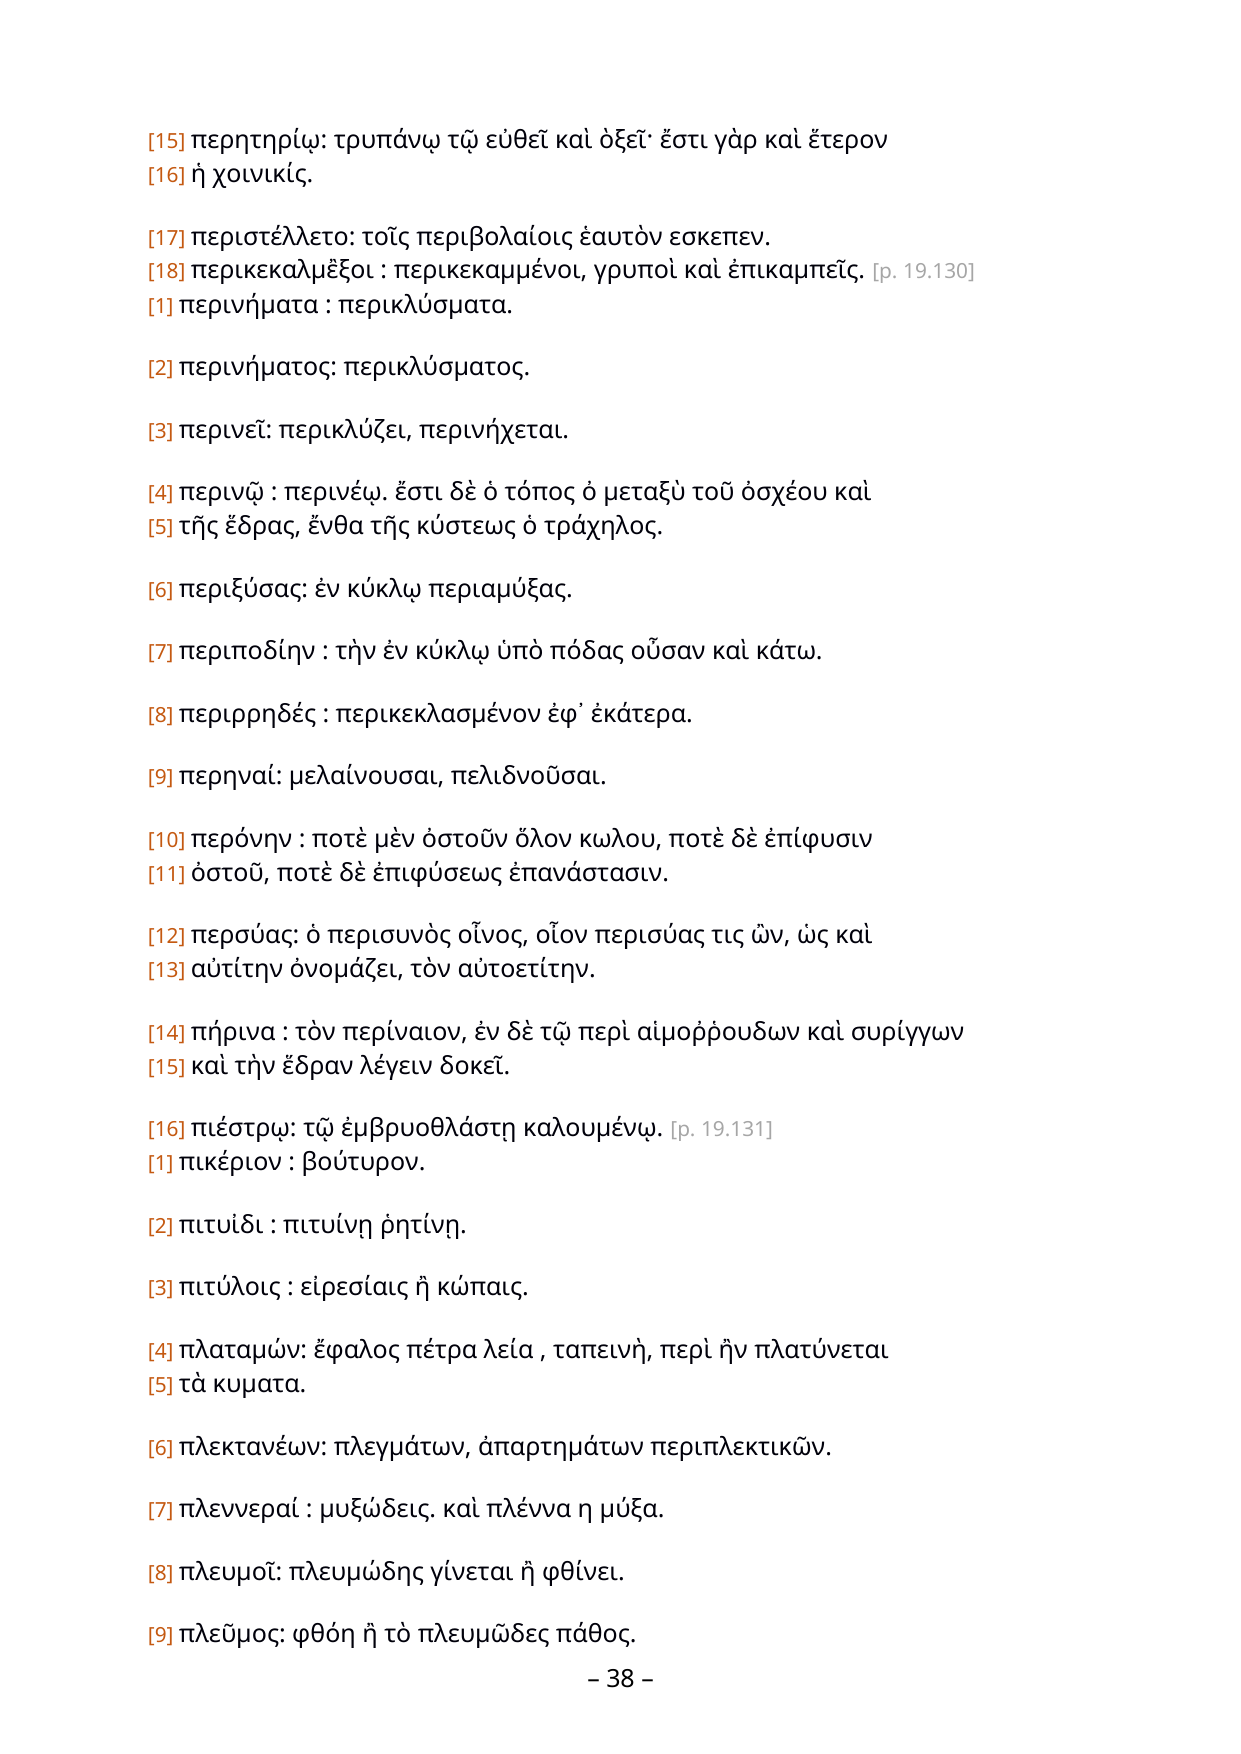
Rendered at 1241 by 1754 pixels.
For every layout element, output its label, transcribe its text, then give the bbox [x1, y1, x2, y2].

text [6] πλεκτανέων: πλεγμάτων, ἀπαρτημάτων περιπλεκτικῶν. [148, 1400, 1092, 1462]
text [8] πλευμοῖ: πλευμώδης γίνεται ἢ φθίνει. [148, 1525, 1092, 1587]
text [9] πλεῦμος: φθόη ἢ τὸ πλευμῶδες πάθος. [148, 1587, 1092, 1650]
text [2] πιτυἰδι : πιτυίνῃ ῥητίνῃ. [148, 1178, 1092, 1241]
text [4] περινῷ : περινέῳ. ἔστι δὲ ὁ τόπος ὀ μεταξὺ τοῦ ὀσχέου καὶ [5] τῆς ἕδρας, ἔνθα τῆς κύστεως ὁ τράχηλος. [148, 445, 1092, 542]
text [2] περινήματος: περικλύσματος. [148, 320, 1092, 383]
text [6] περιξύσας: ἐν κύκλῳ περιαμύξας. [148, 542, 1092, 604]
text [3] περινεῖ: περικλύζει, περινήχεται. [148, 383, 1092, 445]
text [8] περιρρηδές : περικεκλασμένον ἐφ᾽ ἐκάτερα. [148, 667, 1092, 729]
text [14] πήρινα : τὸν περίναιον, ἐν δὲ τῷ περὶ αἱμοῤῥουδων καὶ συρίγγων [15] καὶ τὴν ἕδραν λέγειν δοκεῖ. [148, 985, 1092, 1082]
text [10] περόνην : ποτὲ μὲν ὀστοῦν ὅλον κωλου, ποτὲ δὲ ἐπίφυσιν [11] ὀστοῦ, ποτὲ δὲ ἐπιφύσεως ἐπανάστασιν. [148, 792, 1092, 888]
text [7] περιποδίην : τὴν ἐν κύκλῳ ὑπὸ πόδας οὖσαν καὶ κάτω. [148, 604, 1092, 667]
text [12] περσύας: ὁ περισυνὸς οἶνος, οἶον περισύας τις ὢν, ὡς καὶ [13] αὐτίτην ὀνομάζει, τὸν αὐτοετίτην. [148, 888, 1092, 985]
text [4] πλαταμών: ἔφαλος πέτρα λεία , ταπεινὴ, περὶ ἢν πλατύνεται [5] τὰ κυματα. [148, 1303, 1092, 1400]
text [9] περηναί: μελαίνουσαι, πελιδνοῦσαι. [148, 729, 1092, 792]
text [15] περητηρίῳ: τρυπάνῳ τῷ εὐθεῖ καὶ ὸξεῖ· ἔστι γὰρ καὶ ἕτερον [16] ἡ χοινικίς. [148, 93, 1092, 190]
text [16] πιέστρῳ: τῷ ἐμβρυοθλάστῃ καλουμένῳ. [p. 19.131] [1] πικέριον : βούτυρον. [148, 1082, 1092, 1178]
text [7] πλεννεραί : μυξώδεις. καὶ πλέννα η μύξα. [148, 1462, 1092, 1525]
text [17] περιστέλλετο: τοῖς περιβολαίοις ἑαυτὸν εσκεπεν. [18] περικεκαλμἒξοι : περικεκαμμένοι, γρυποὶ καὶ ἐπικαμπεῖς. [p. 19.130] [1] περινήματα : περικλύσματα. [148, 190, 1092, 320]
text [3] πιτύλοις : εἰρεσίαις ἢ κώπαις. [148, 1241, 1092, 1303]
